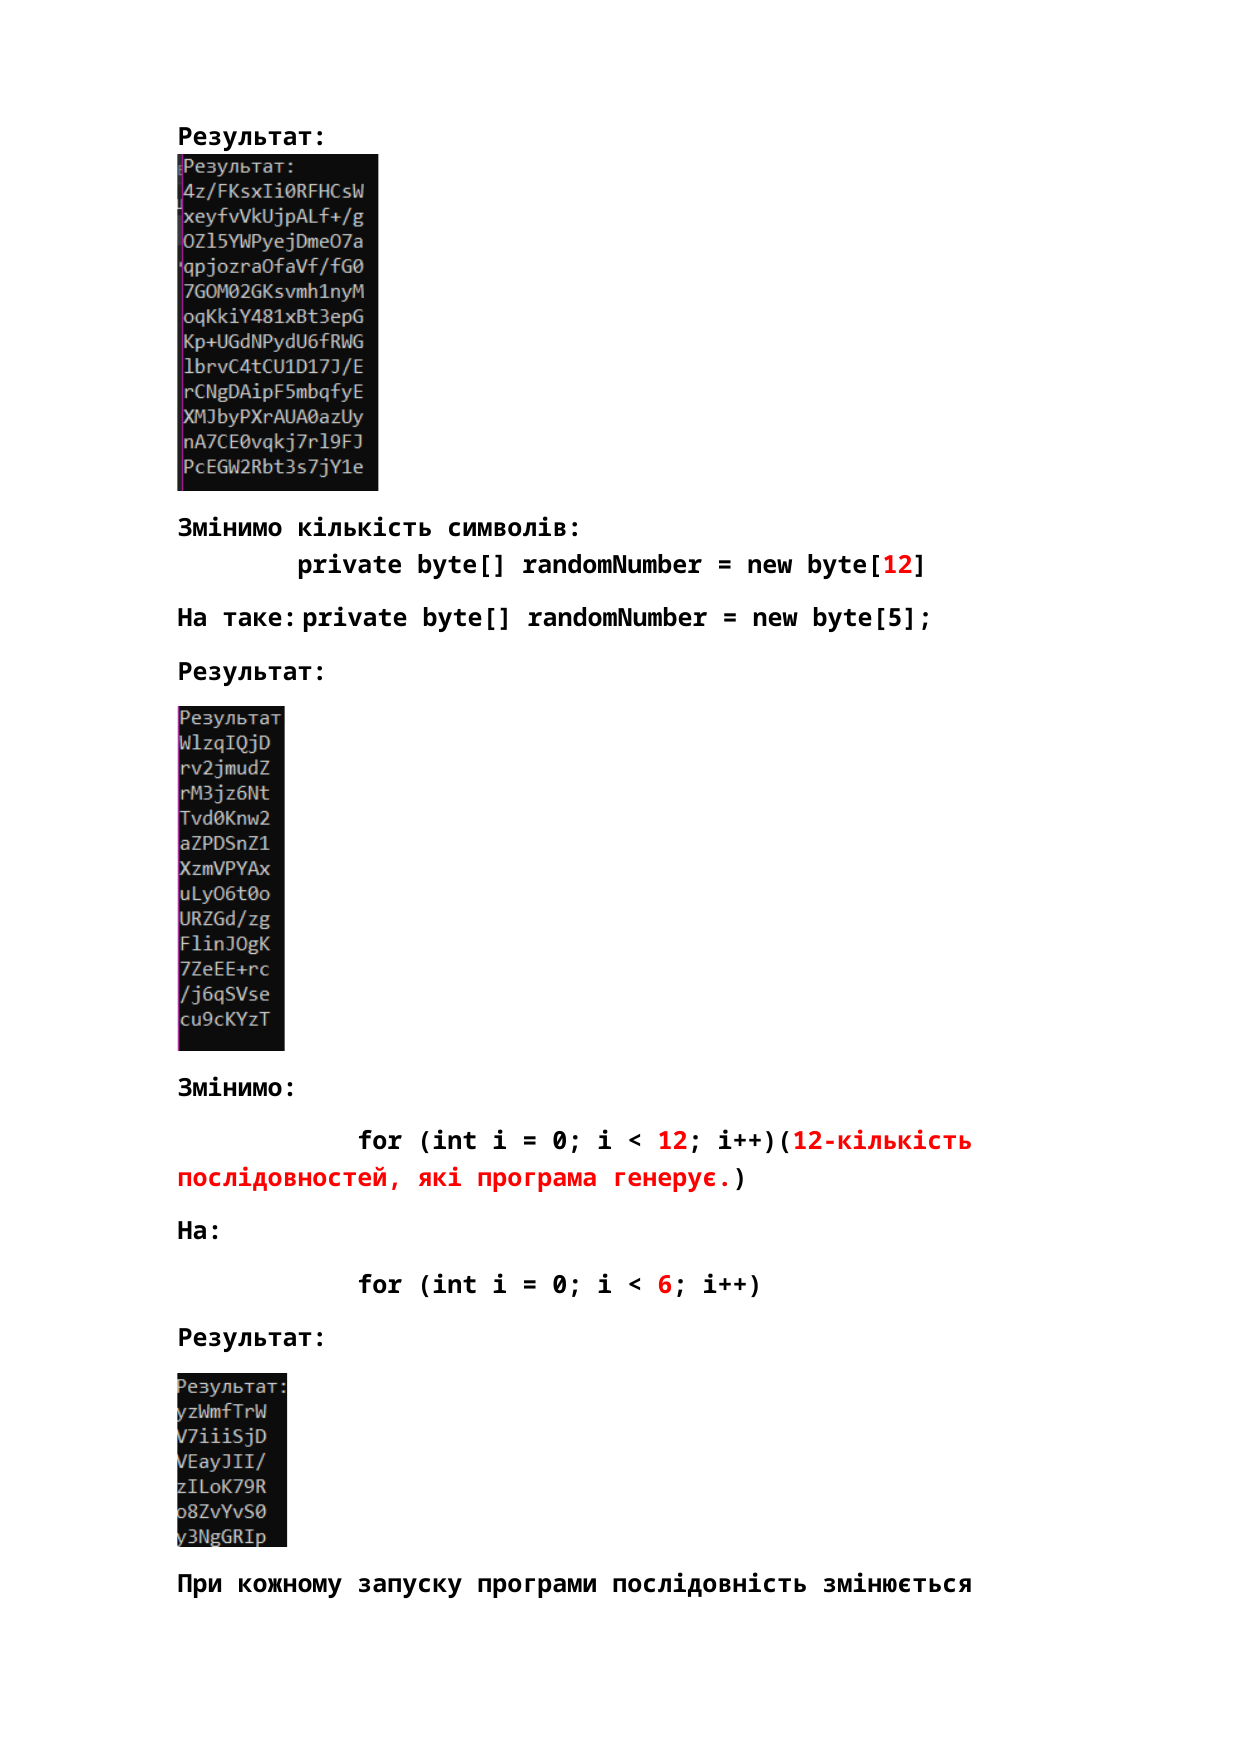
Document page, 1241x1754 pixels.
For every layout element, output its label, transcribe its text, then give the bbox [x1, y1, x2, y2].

text Результат: [177, 1320, 1152, 1354]
text При кожному запуску програми послідовність змінюється [177, 1566, 1152, 1600]
text for (int i = 0; i < 6; i++) [177, 1266, 1152, 1300]
text Результат: [177, 118, 1152, 491]
picture [177, 706, 285, 1051]
text На таке: private byte[] randomNumber = new byte[5]; [177, 600, 1152, 634]
picture [177, 1373, 288, 1547]
text Змінимо кількість символів: private byte[] randomNumber = new byte[12] [177, 509, 1152, 580]
text Результат: [177, 653, 1152, 687]
text for (int i = 0; i < 12; i++)(12-кількість послідовностей, які програма генерує.) [177, 1123, 1152, 1193]
text Змінимо: [177, 1069, 1152, 1103]
text На: [177, 1213, 1152, 1247]
picture [177, 154, 379, 491]
